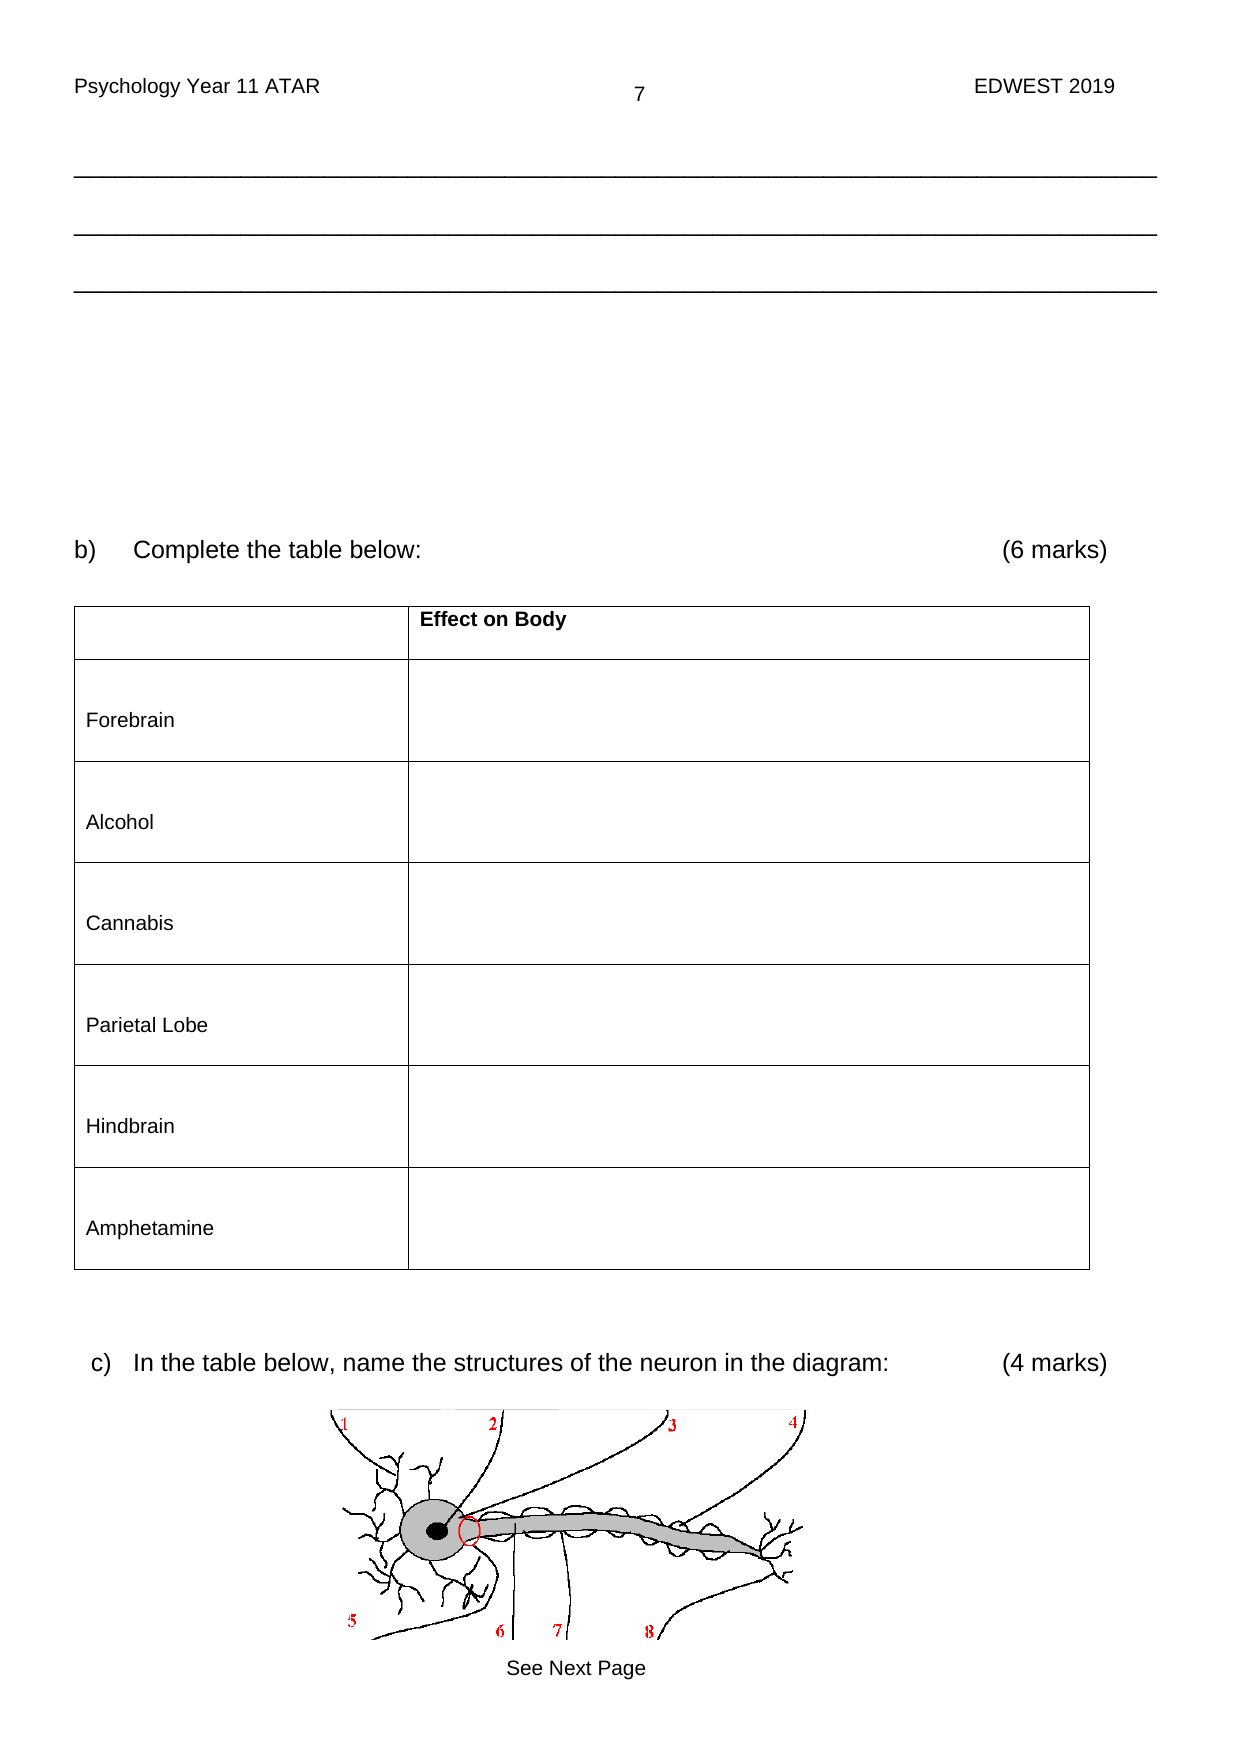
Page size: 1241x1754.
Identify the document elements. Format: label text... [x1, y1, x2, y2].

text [74, 151, 1169, 294]
table_cell Alcohol [75, 762, 408, 862]
table_cell Cannabis [75, 863, 408, 964]
table_cell [409, 1066, 1089, 1167]
text c) In the table below, name the structures of the neuron in the diagram: (4 marks) [91, 1348, 1169, 1377]
table_cell Hindbrain [75, 1066, 408, 1167]
table_cell Forebrain [75, 660, 408, 761]
table_cell [409, 863, 1089, 964]
table_cell [409, 965, 1089, 1065]
picture [327, 1409, 811, 1640]
table_cell Amphetamine [75, 1168, 408, 1268]
table_cell [409, 1168, 1089, 1268]
table_header [75, 607, 408, 659]
table_cell [409, 762, 1089, 862]
table_cell Parietal Lobe [75, 965, 408, 1065]
table_header Effect on Body [409, 607, 1089, 659]
text b) Complete the table below: (6 marks) [74, 536, 1169, 564]
table_cell [409, 660, 1089, 761]
